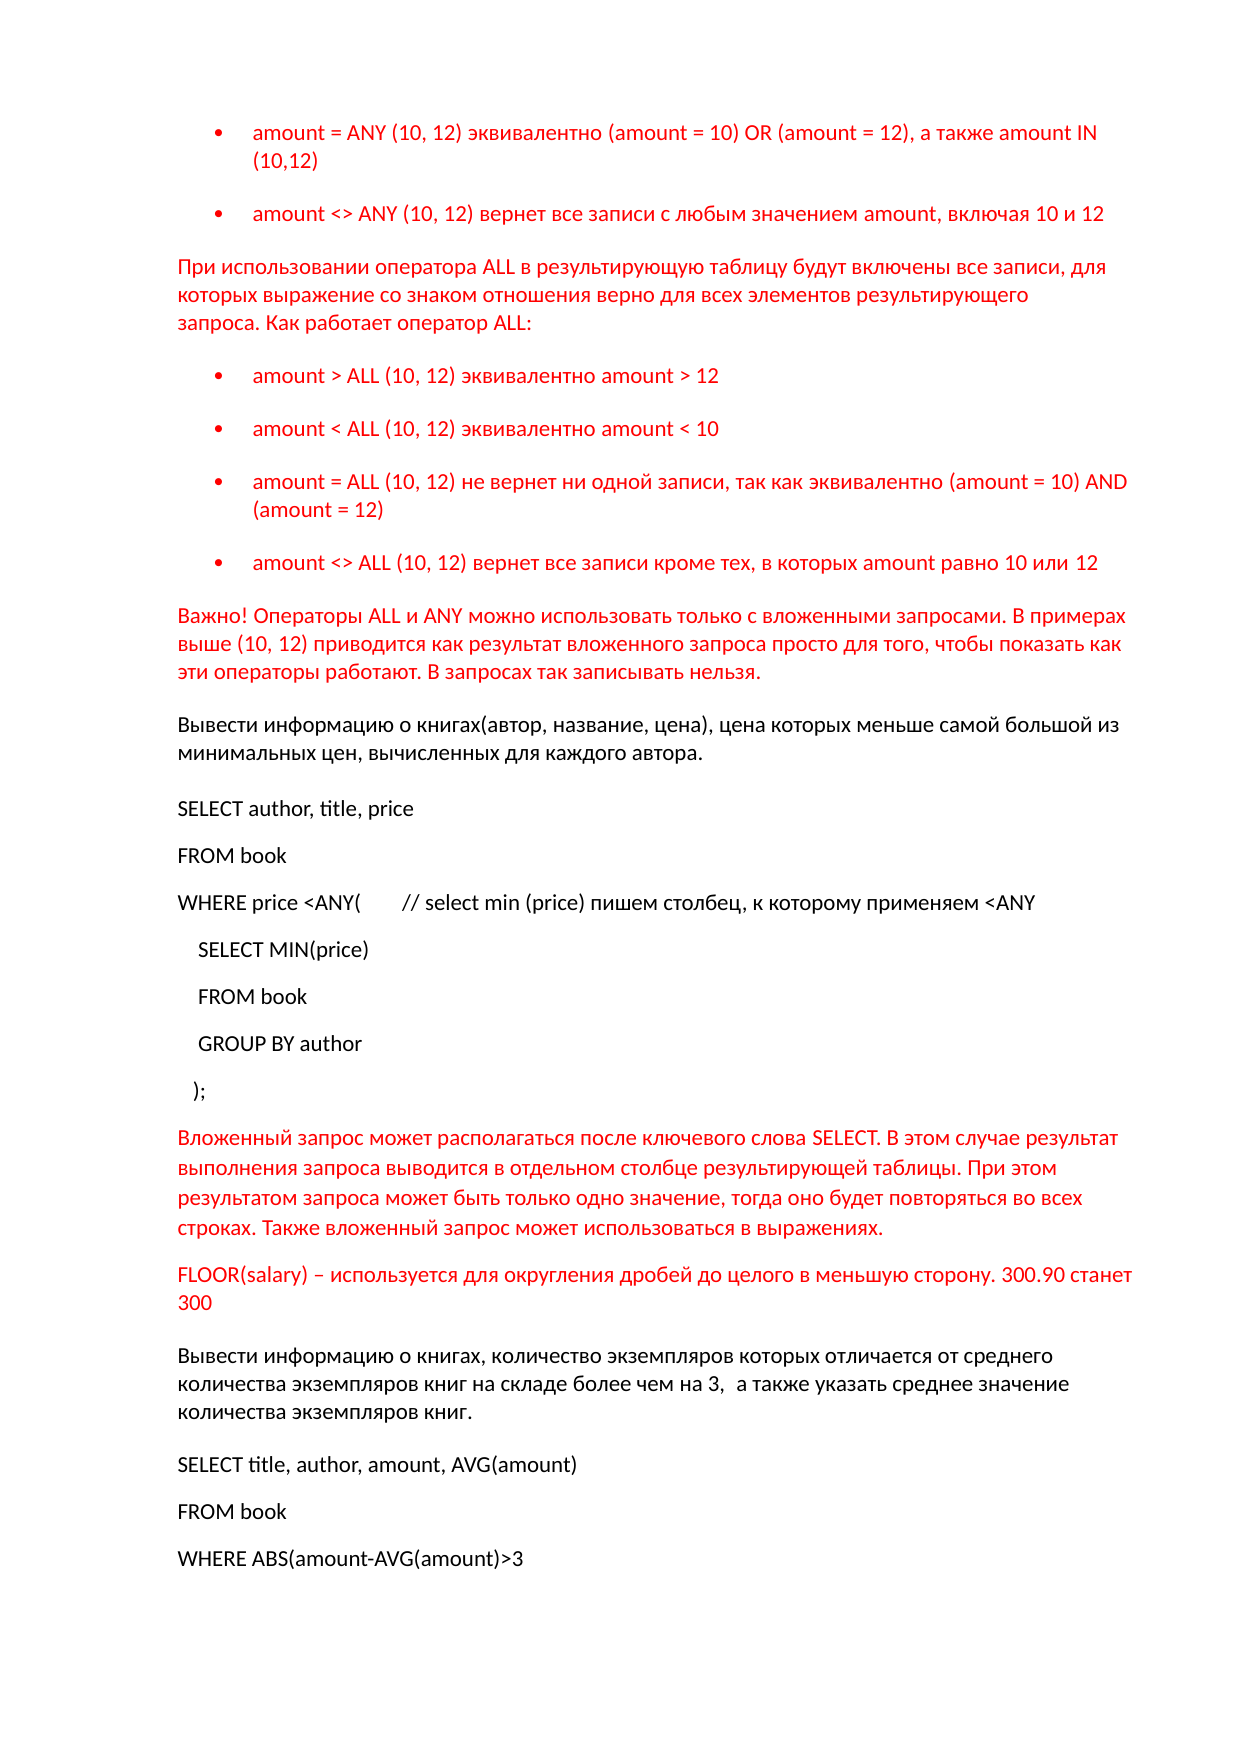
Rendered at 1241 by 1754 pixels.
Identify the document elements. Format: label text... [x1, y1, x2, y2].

list amount < ALL (10, 12) эквивалентно amount < 10 [215, 414, 1152, 442]
text При использовании оператора ALL в результирующую таблицу будут включены все записи, для которых выражение со знаком отношения верно для всех элементов результирующего запроса. Как работает оператор ALL: [177, 252, 1152, 336]
list amount = ALL (10, 12) не вернет ни одной записи, так как эквивалентно (amount = 10) AND (amount = 12) [215, 467, 1152, 523]
list amount = ANY (10, 12) эквивалентно (amount = 10) OR (amount = 12), а также amount IN (10,12) [215, 118, 1152, 174]
text FROM book [177, 841, 1152, 869]
text SELECT title, author, amount, AVG(amount) [177, 1450, 1152, 1478]
text FROM book [177, 982, 1152, 1010]
text WHERE price <ANY( // select min (price) пишем столбец, к которому применяем <ANY [177, 888, 1152, 916]
text Важно! Операторы ALL и ANY можно использовать только с вложенными запросами. В примерах выше (10, 12) приводится как результат вложенного запроса просто для того, чтобы показать как эти операторы работают. В запросах так записывать нельзя. [177, 601, 1152, 685]
text ); [177, 1076, 1152, 1104]
list amount <> ANY (10, 12) вернет все записи с любым значением amount, включая 10 и 12 [215, 199, 1152, 227]
text Вывести информацию о книгах(автор, название, цена), цена которых меньше самой большой из минимальных цен, вычисленных для каждого автора. [177, 710, 1152, 766]
text SELECT author, title, price [177, 794, 1152, 822]
text FROM book [177, 1497, 1152, 1525]
text GROUP BY author [177, 1029, 1152, 1057]
text SELECT MIN(price) [177, 935, 1152, 963]
text WHERE ABS(amount-AVG(amount)>3 [177, 1544, 1152, 1572]
list amount <> ALL (10, 12) вернет все записи кроме тех, в которых amount равно 10 или 12 [215, 548, 1152, 576]
list amount > ALL (10, 12) эквивалентно amount > 12 [215, 361, 1152, 389]
text Вложенный запрос может располагаться после ключевого слова SELECT. В этом случае результат выполнения запроса выводится в отдельном столбце результирующей таблицы. При этом результатом запроса может быть только одно значение, тогда оно будет повторяться во всех строках. Также вложенный запрос может использоваться в выражениях. [177, 1123, 1152, 1241]
text FLOOR(salary) – используется для округления дробей до целого в меньшую сторону. 300.90 станет 300 [177, 1260, 1152, 1316]
text Вывести информацию о книгах, количество экземпляров которых отличается от среднего количества экземпляров книг на складе более чем на 3, а также указать среднее значение количества экземпляров книг. [177, 1341, 1152, 1425]
